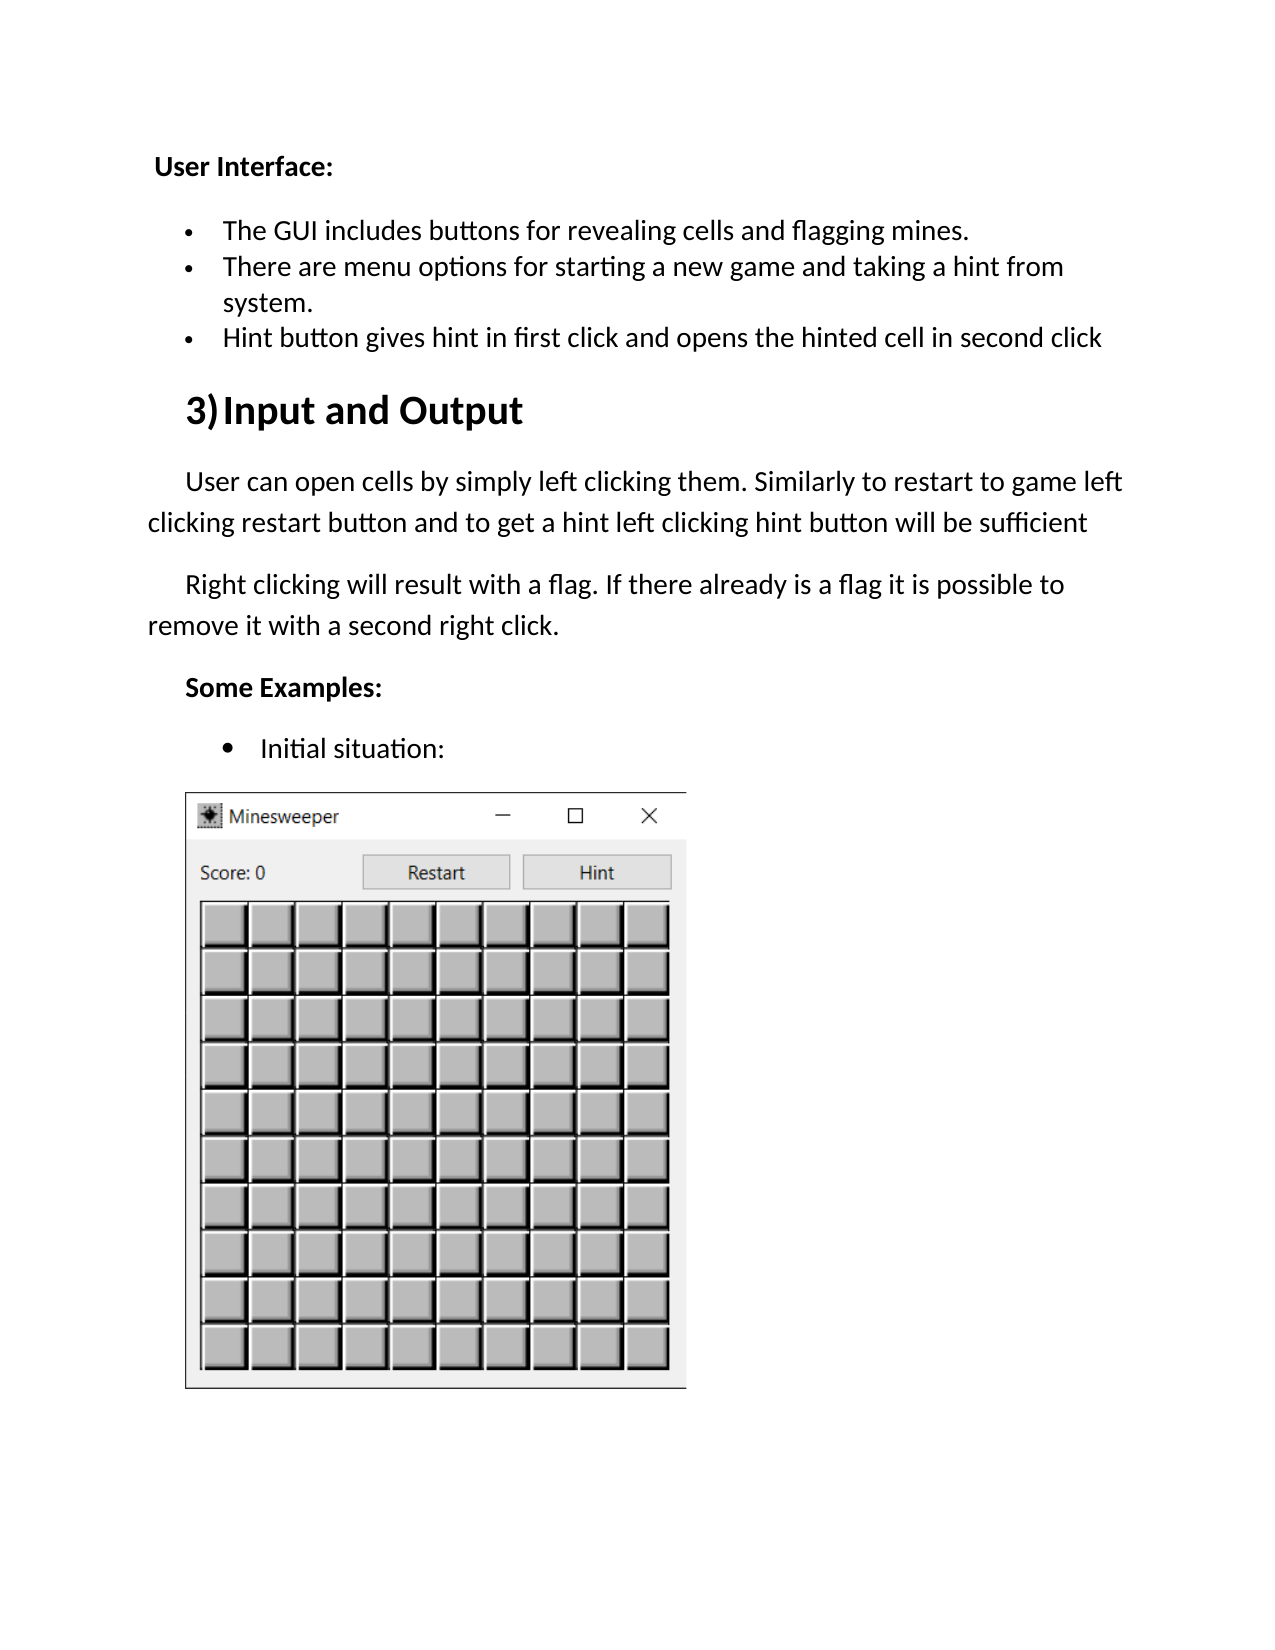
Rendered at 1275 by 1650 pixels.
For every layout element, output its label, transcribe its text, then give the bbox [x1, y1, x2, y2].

list The GUI includes buttons for revealing cells and flagging mines. [185, 212, 1127, 248]
text Right clicking will result with a flag. If there already is a flag it is possible to remove it with a second right click. [148, 566, 1127, 643]
text User Interface: [148, 148, 1127, 183]
picture [185, 792, 687, 1389]
list Input and Output [185, 384, 1127, 435]
text User can open cells by simply left clicking them. Similarly to restart to game left clicking restart button and to get a hint left clicking hint button will be sufficient [148, 463, 1127, 540]
text Some Examples: [148, 669, 1127, 704]
list Hint button gives hint in first click and opens the hinted cell in second click [185, 319, 1127, 355]
list Initial situation: [223, 731, 1127, 766]
list There are menu options for starting a new game and taking a hint from system. [185, 248, 1127, 319]
